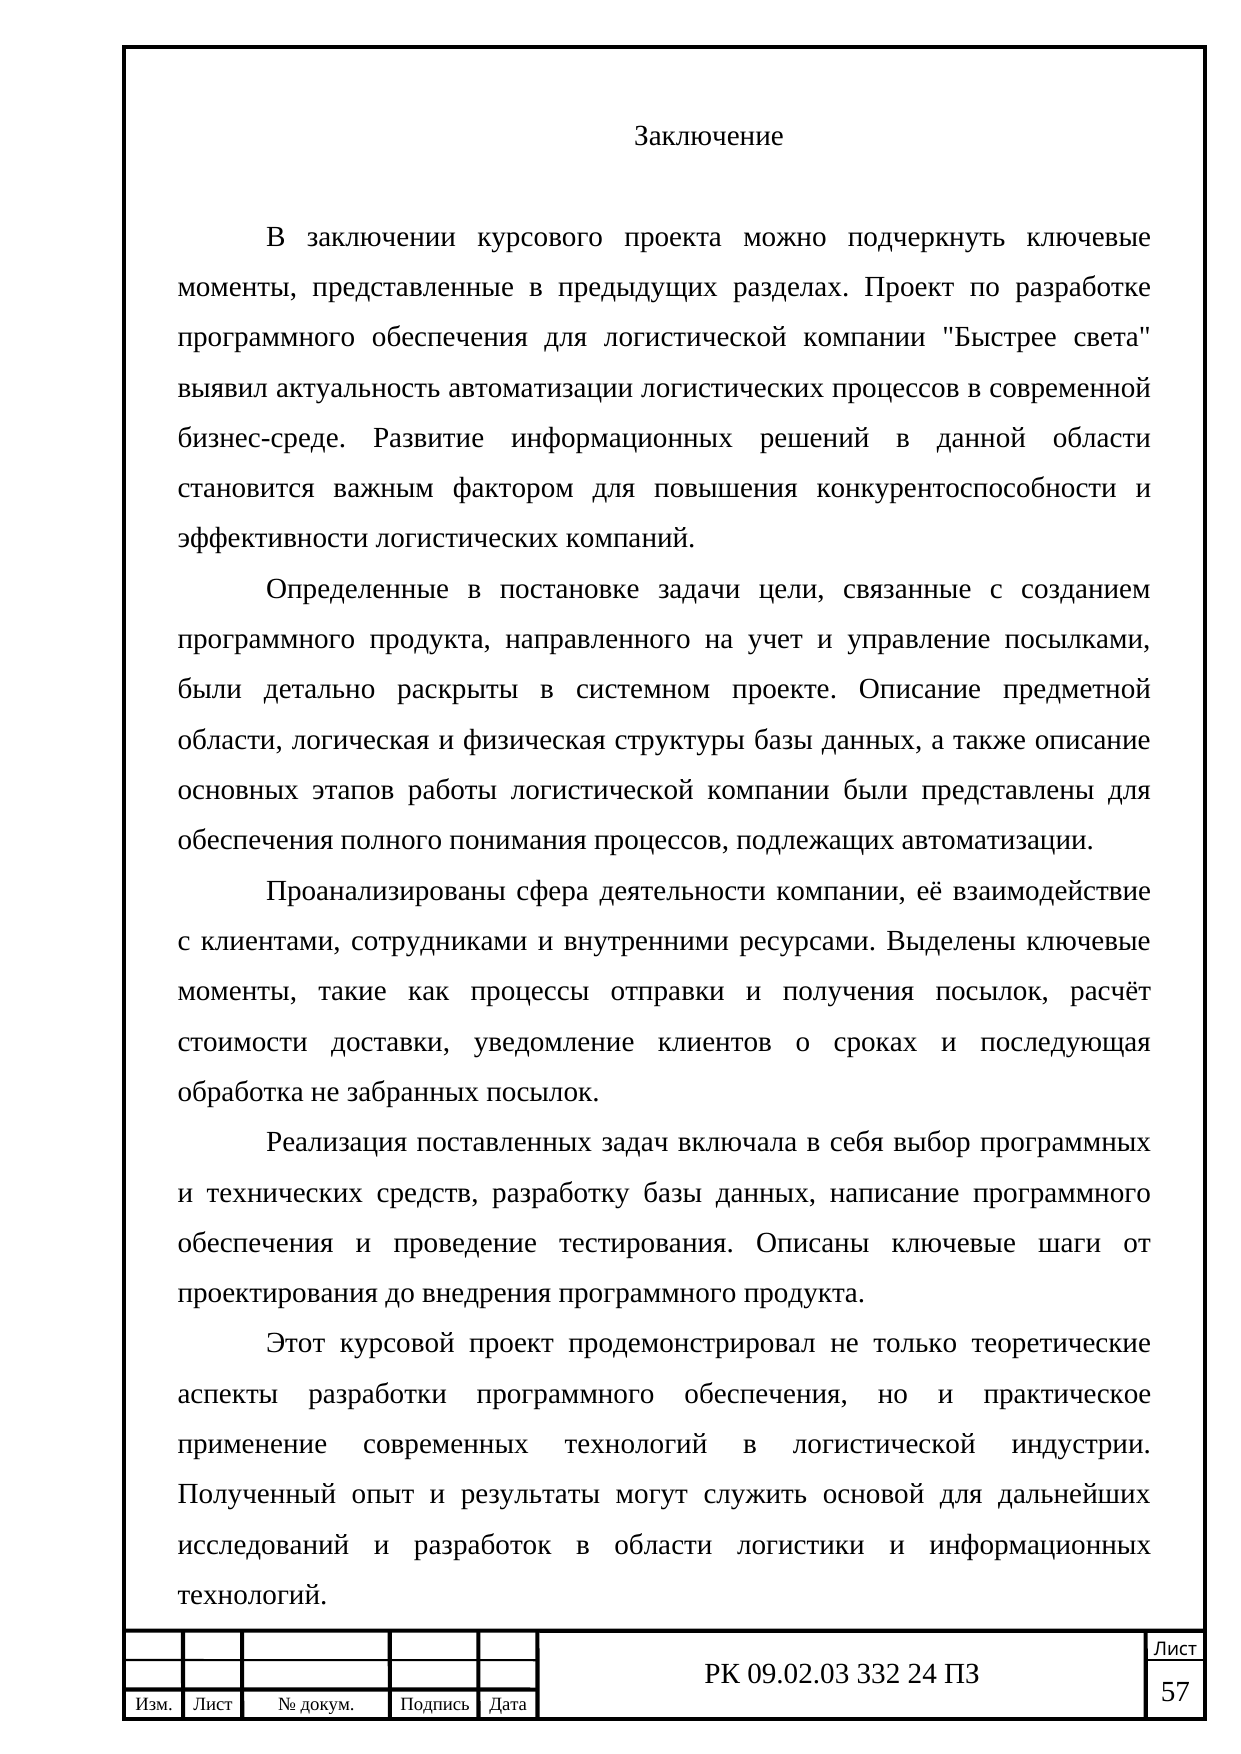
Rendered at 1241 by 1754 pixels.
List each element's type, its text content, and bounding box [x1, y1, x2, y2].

list Проанализированы сфера деятельности компании, её взаимодействие с клиентами, сотрудниками и внутренними ресурсами. Выделены ключевые моменты, такие как процессы отправки и получения посылок, расчёт стоимости доставки, уведомление клиентов о сроках и последующая обработка не забранных посылок. [177, 873, 1152, 1108]
list В заключении курсового проекта можно подчеркнуть ключевые моменты, представленные в предыдущих разделах. Проект по разработке программного обеспечения для логистической компании "Быстрее света" выявил актуальность автоматизации логистических процессов в современной бизнес-среде. Развитие информационных решений в данной области становится важным фактором для повышения конкурентоспособности и эффективности логистических компаний. [177, 219, 1152, 554]
list Определенные в постановке задачи цели, связанные с созданием программного продукта, направленного на учет и управление посылками, были детально раскрыты в системном проекте. Описание предметной области, логическая и физическая структуры базы данных, а также описание основных этапов работы логистической компании были представлены для обеспечения полного понимания процессов, подлежащих автоматизации. [177, 571, 1152, 856]
list Этот курсовой проект продемонстрировал не только теоретические аспекты разработки программного обеспечения, но и практическое применение современных технологий в логистической индустрии. Полученный опыт и результаты могут служить основой для дальнейших исследований и разработок в области логистики и информационных технологий. [177, 1326, 1152, 1611]
list Заключение [177, 118, 1152, 152]
list Реализация поставленных задач включала в себя выбор программных и технических средств, разработку базы данных, написание программного обеспечения и проведение тестирования. Описаны ключевые шаги от проектирования до внедрения программного продукта. [177, 1124, 1152, 1309]
